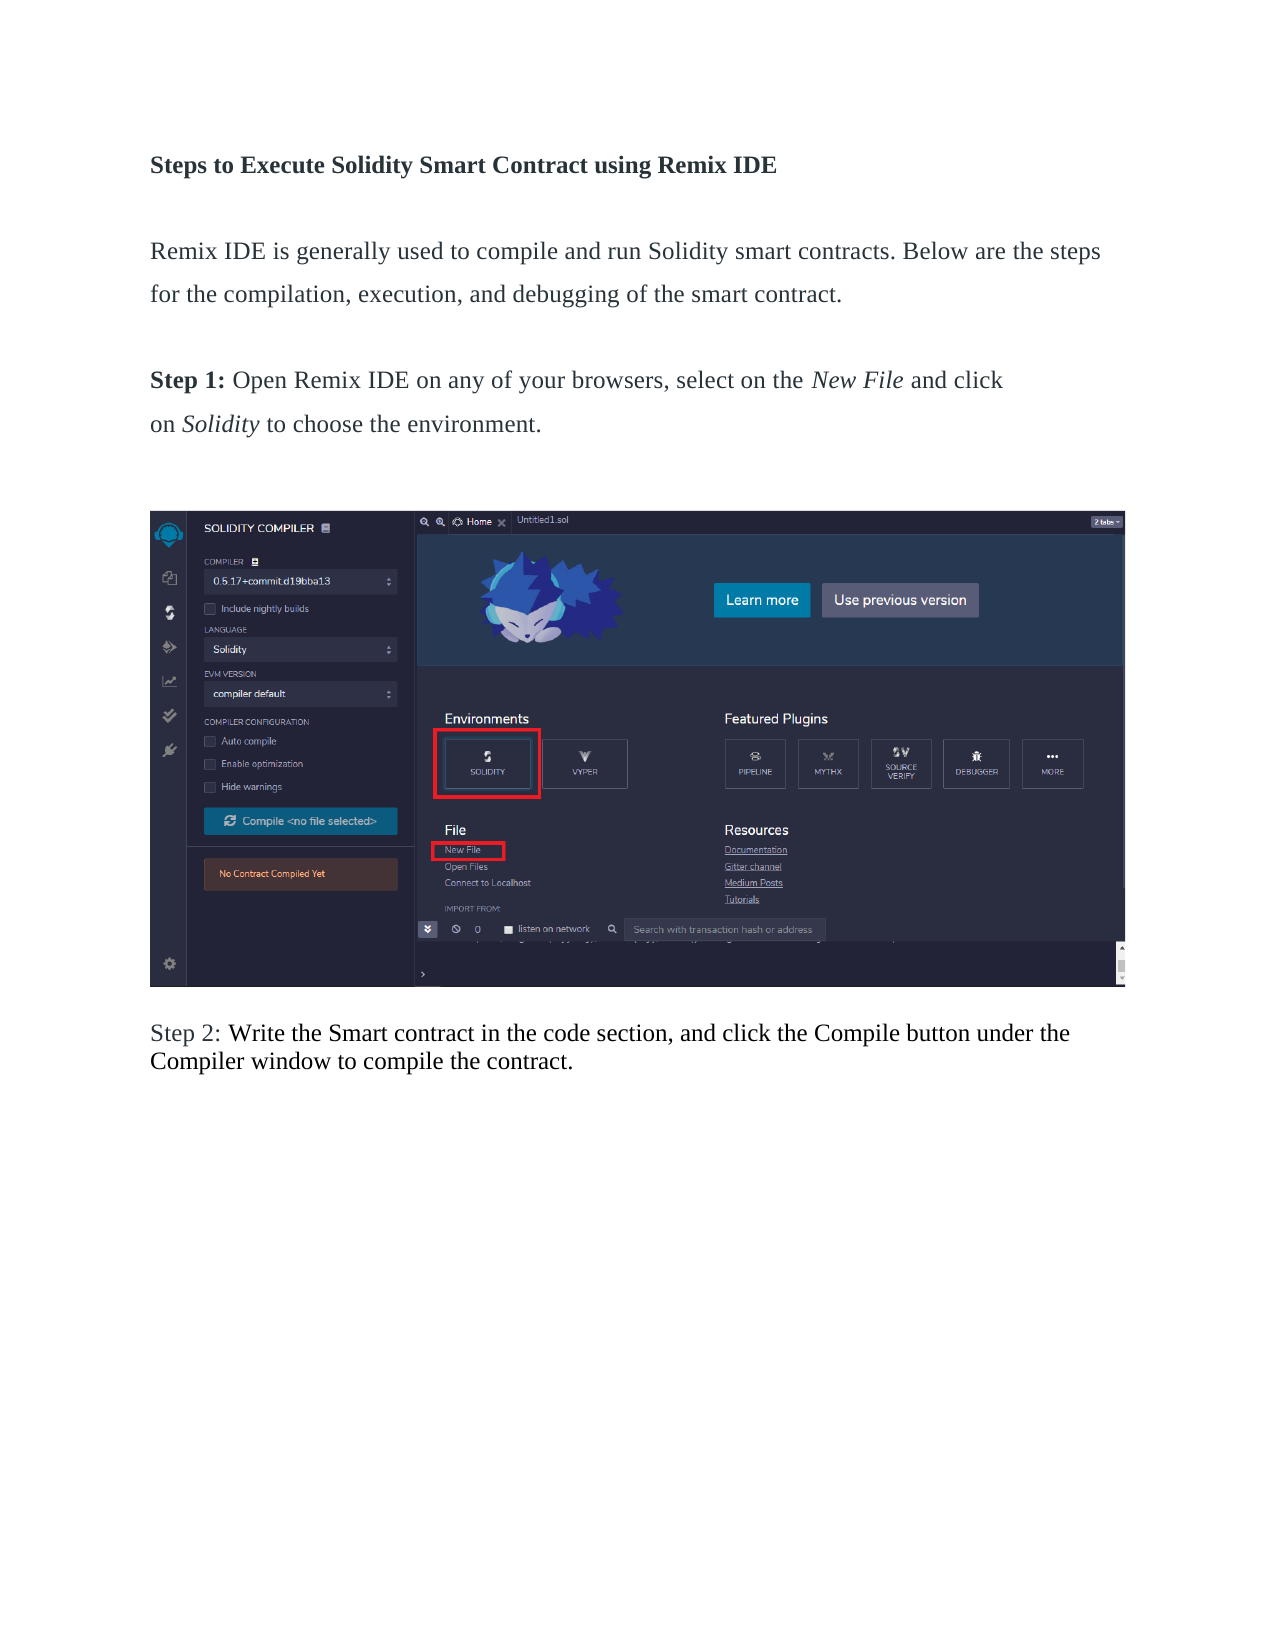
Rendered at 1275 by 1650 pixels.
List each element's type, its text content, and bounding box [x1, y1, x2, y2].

subtitle Steps to Execute Solidity Smart Contract using Remix IDE [150, 150, 1125, 179]
text Step 2: Write the Smart contract in the code section, and click the Compile button under the Compiler window to compile the contract. [150, 1018, 1125, 1075]
text Remix IDE is generally used to compile and run Solidity smart contracts. Below are the steps for the compilation, execution, and debugging of the smart contract. [150, 236, 1125, 351]
text Step 1: Open Remix IDE on any of your browsers, select on the New File and click on Solidity to choose the environment. [150, 366, 1125, 437]
picture [150, 509, 1125, 987]
